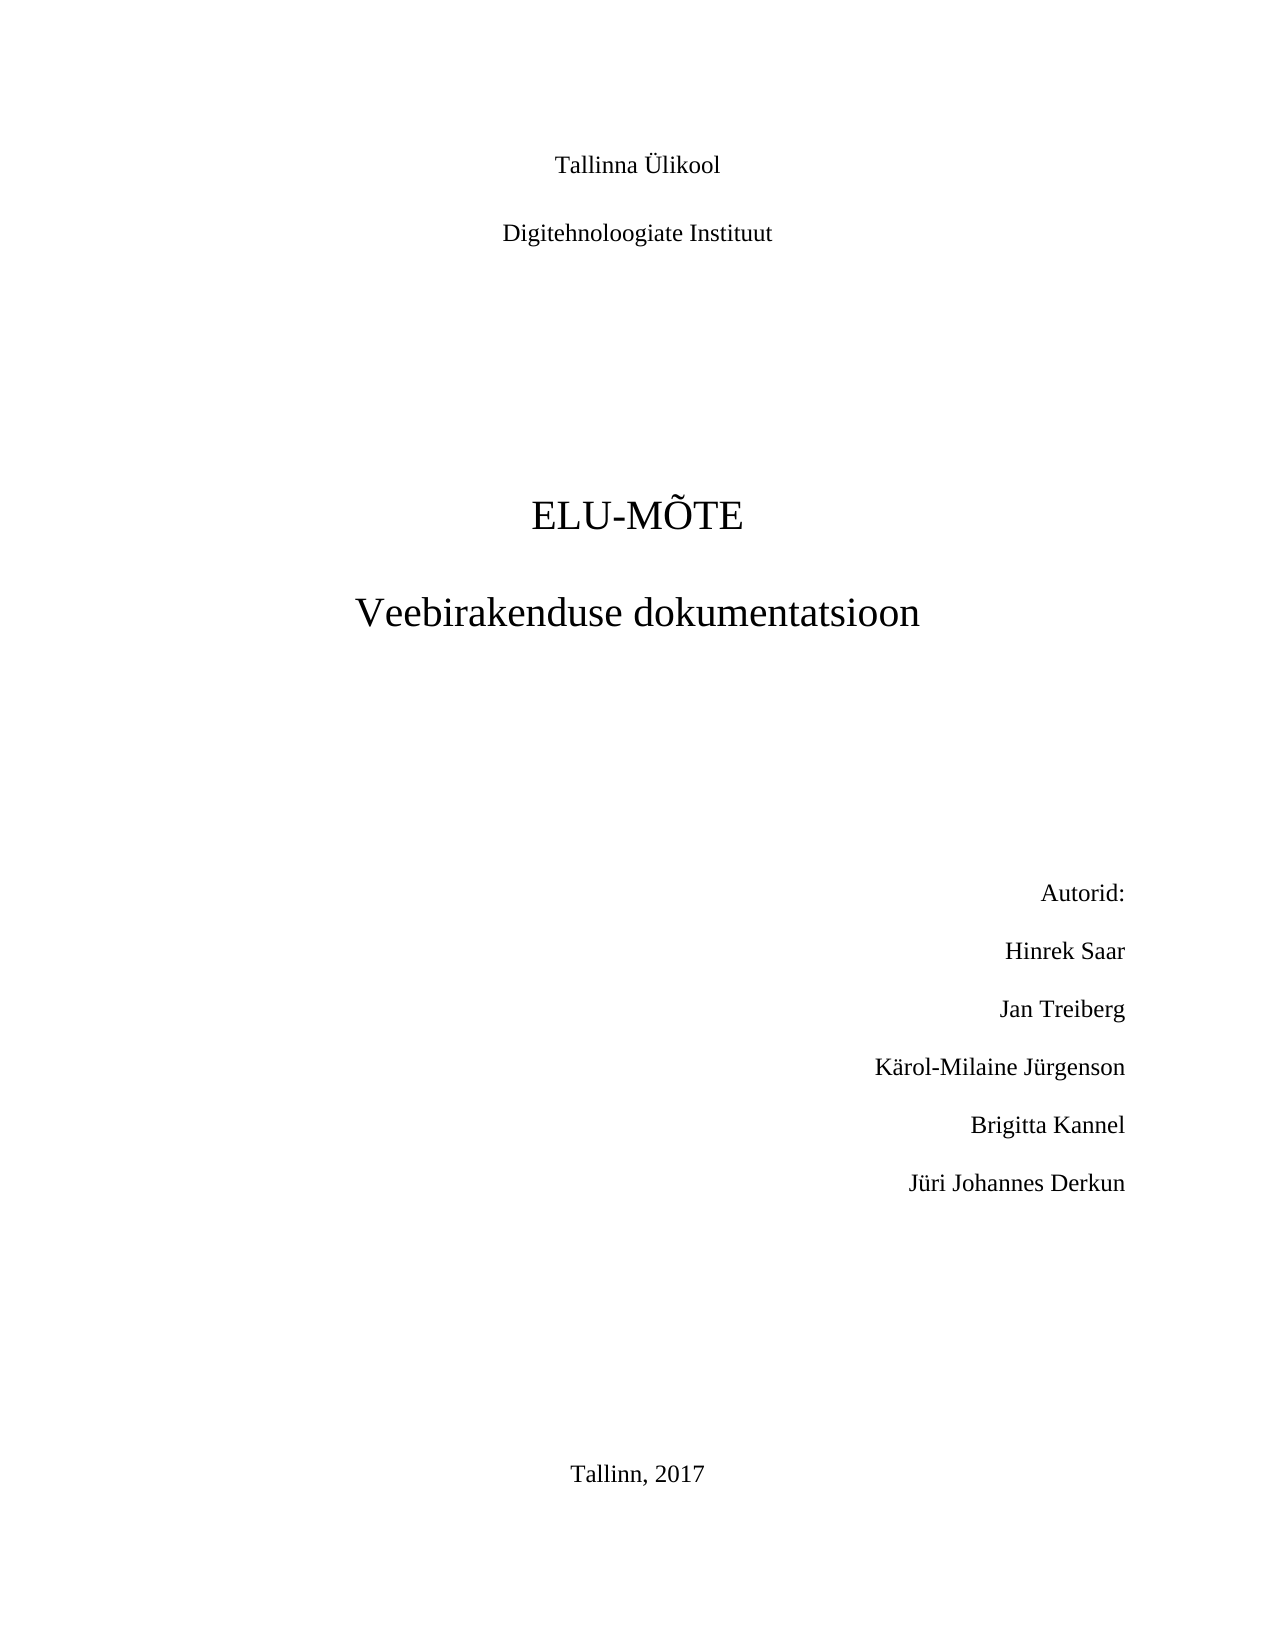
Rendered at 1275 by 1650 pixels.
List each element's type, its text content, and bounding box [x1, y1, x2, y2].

text ELU-MÕTE [150, 491, 1125, 538]
text Veebirakenduse dokumentatsioon [150, 587, 1125, 635]
text Jan Treiberg [150, 994, 1125, 1023]
text Jüri Johannes Derkun [150, 1168, 1125, 1197]
text Hinrek Saar [150, 936, 1125, 965]
text Autorid: [150, 878, 1125, 907]
text Brigitta Kannel [150, 1110, 1125, 1139]
text Kärol-Milaine Jürgenson [150, 1052, 1125, 1081]
text Tallinna Ülikool [150, 150, 1125, 179]
text Digitehnoloogiate Instituut [150, 218, 1125, 247]
text Tallinn, 2017 [150, 1459, 1125, 1488]
